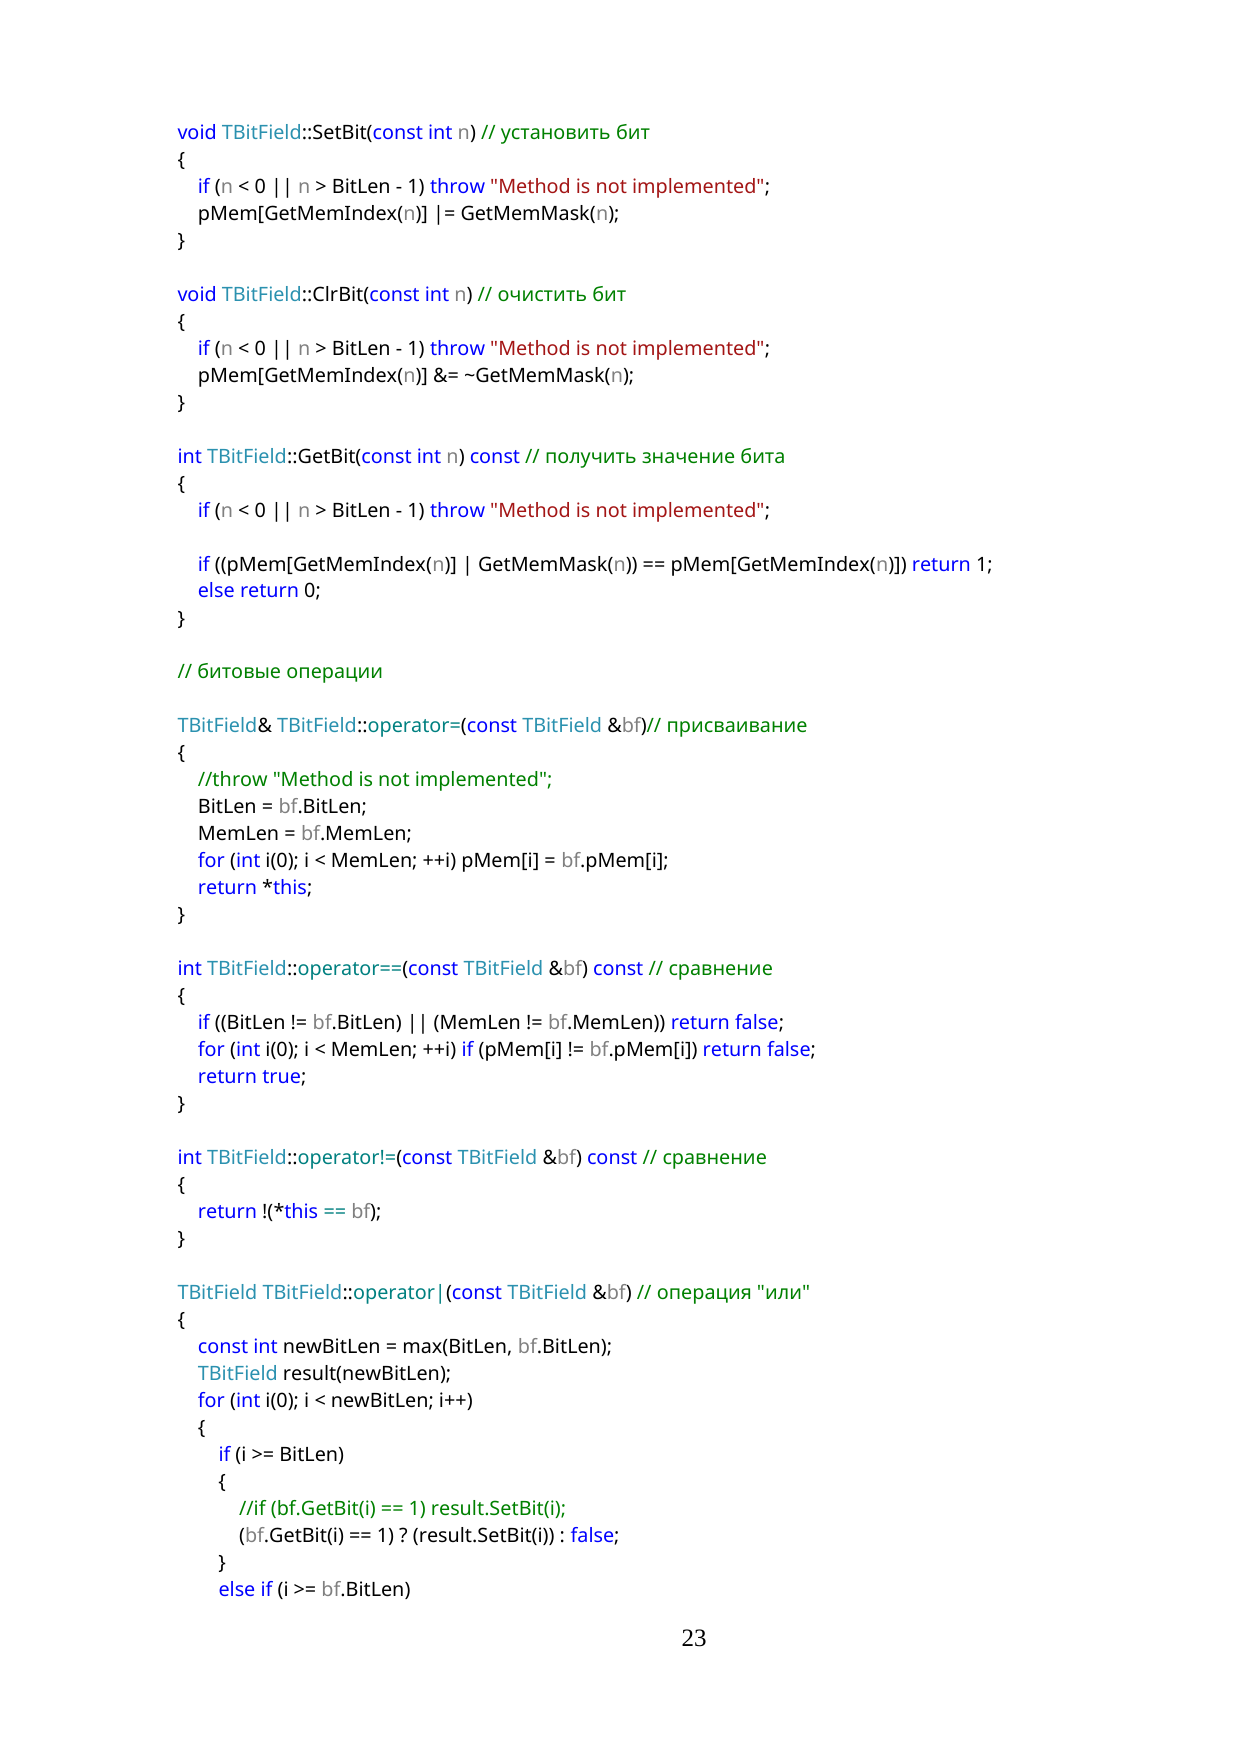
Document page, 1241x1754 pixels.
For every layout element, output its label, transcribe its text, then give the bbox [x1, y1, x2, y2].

text } [177, 1224, 1152, 1251]
text BitLen = bf.BitLen; [177, 793, 1152, 819]
text if (i >= BitLen) [177, 1440, 1152, 1467]
text { [177, 739, 1152, 766]
text TBitField& TBitField::operator=(const TBitField &bf)// присваивание [177, 712, 1152, 739]
text if ((BitLen != bf.BitLen) || (MemLen != bf.MemLen)) return false; [177, 1008, 1152, 1035]
text } [177, 226, 1152, 253]
text for (int i(0); i < MemLen; ++i) if (pMem[i] != bf.pMem[i]) return false; [177, 1035, 1152, 1062]
text if ((pMem[GetMemIndex(n)] | GetMemMask(n)) == pMem[GetMemIndex(n)]) return 1; [177, 550, 1152, 577]
text { [177, 1305, 1152, 1332]
text { [177, 145, 1152, 172]
text return *this; [177, 873, 1152, 901]
text if (n < 0 || n > BitLen - 1) throw "Method is not implemented"; [177, 172, 1152, 199]
text else return 0; [177, 577, 1152, 604]
text } [177, 901, 1152, 927]
text MemLen = bf.MemLen; [177, 819, 1152, 847]
text pMem[GetMemIndex(n)] |= GetMemMask(n); [177, 199, 1152, 226]
text void TBitField::SetBit(const int n) // установить бит [177, 118, 1152, 145]
text void TBitField::ClrBit(const int n) // очистить бит [177, 280, 1152, 307]
text } [177, 1089, 1152, 1116]
text } [177, 604, 1152, 631]
text { [177, 1467, 1152, 1494]
text if (n < 0 || n > BitLen - 1) throw "Method is not implemented"; [177, 496, 1152, 523]
text TBitField result(newBitLen); [177, 1359, 1152, 1386]
text return !(*this == bf); [177, 1197, 1152, 1224]
text int TBitField::operator!=(const TBitField &bf) const // сравнение [177, 1143, 1152, 1170]
text (bf.GetBit(i) == 1) ? (result.SetBit(i)) : false; [177, 1521, 1152, 1548]
text if (n < 0 || n > BitLen - 1) throw "Method is not implemented"; [177, 334, 1152, 361]
text for (int i(0); i < newBitLen; i++) [177, 1386, 1152, 1413]
text } [177, 388, 1152, 415]
text //if (bf.GetBit(i) == 1) result.SetBit(i); [177, 1494, 1152, 1521]
text TBitField TBitField::operator|(const TBitField &bf) // операция "или" [177, 1278, 1152, 1305]
text // битовые операции [177, 658, 1152, 685]
text { [177, 981, 1152, 1008]
text else if (i >= bf.BitLen) [177, 1575, 1152, 1602]
text const int newBitLen = max(BitLen, bf.BitLen); [177, 1332, 1152, 1359]
text int TBitField::operator==(const TBitField &bf) const // сравнение [177, 954, 1152, 981]
text //throw "Method is not implemented"; [177, 766, 1152, 793]
text { [177, 469, 1152, 496]
text return true; [177, 1062, 1152, 1089]
text { [177, 307, 1152, 334]
text { [177, 1413, 1152, 1440]
text { [177, 1170, 1152, 1197]
text for (int i(0); i < MemLen; ++i) pMem[i] = bf.pMem[i]; [177, 847, 1152, 873]
text } [177, 1548, 1152, 1575]
text int TBitField::GetBit(const int n) const // получить значение бита [177, 442, 1152, 469]
text pMem[GetMemIndex(n)] &= ~GetMemMask(n); [177, 361, 1152, 388]
